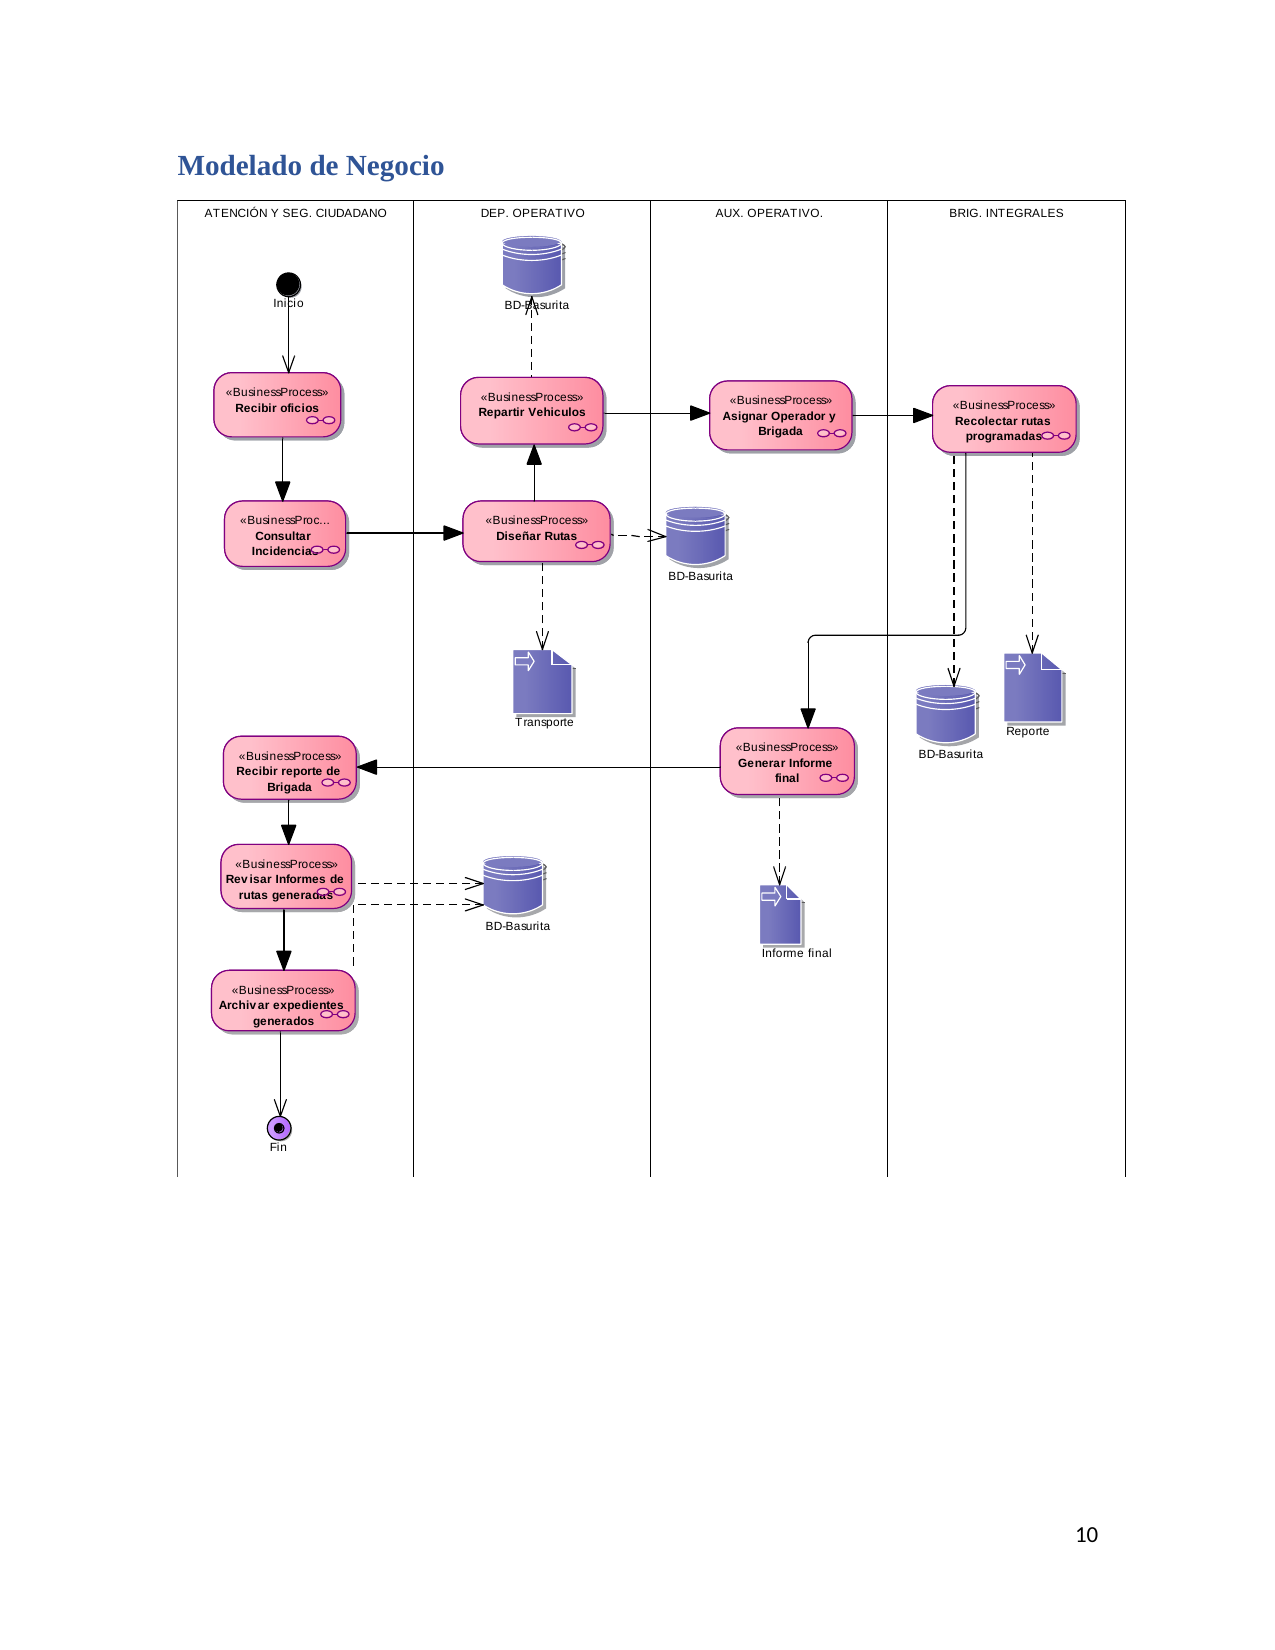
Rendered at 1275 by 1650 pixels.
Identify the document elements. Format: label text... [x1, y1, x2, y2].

subtitle Modelado de Negocio [177, 148, 1098, 181]
